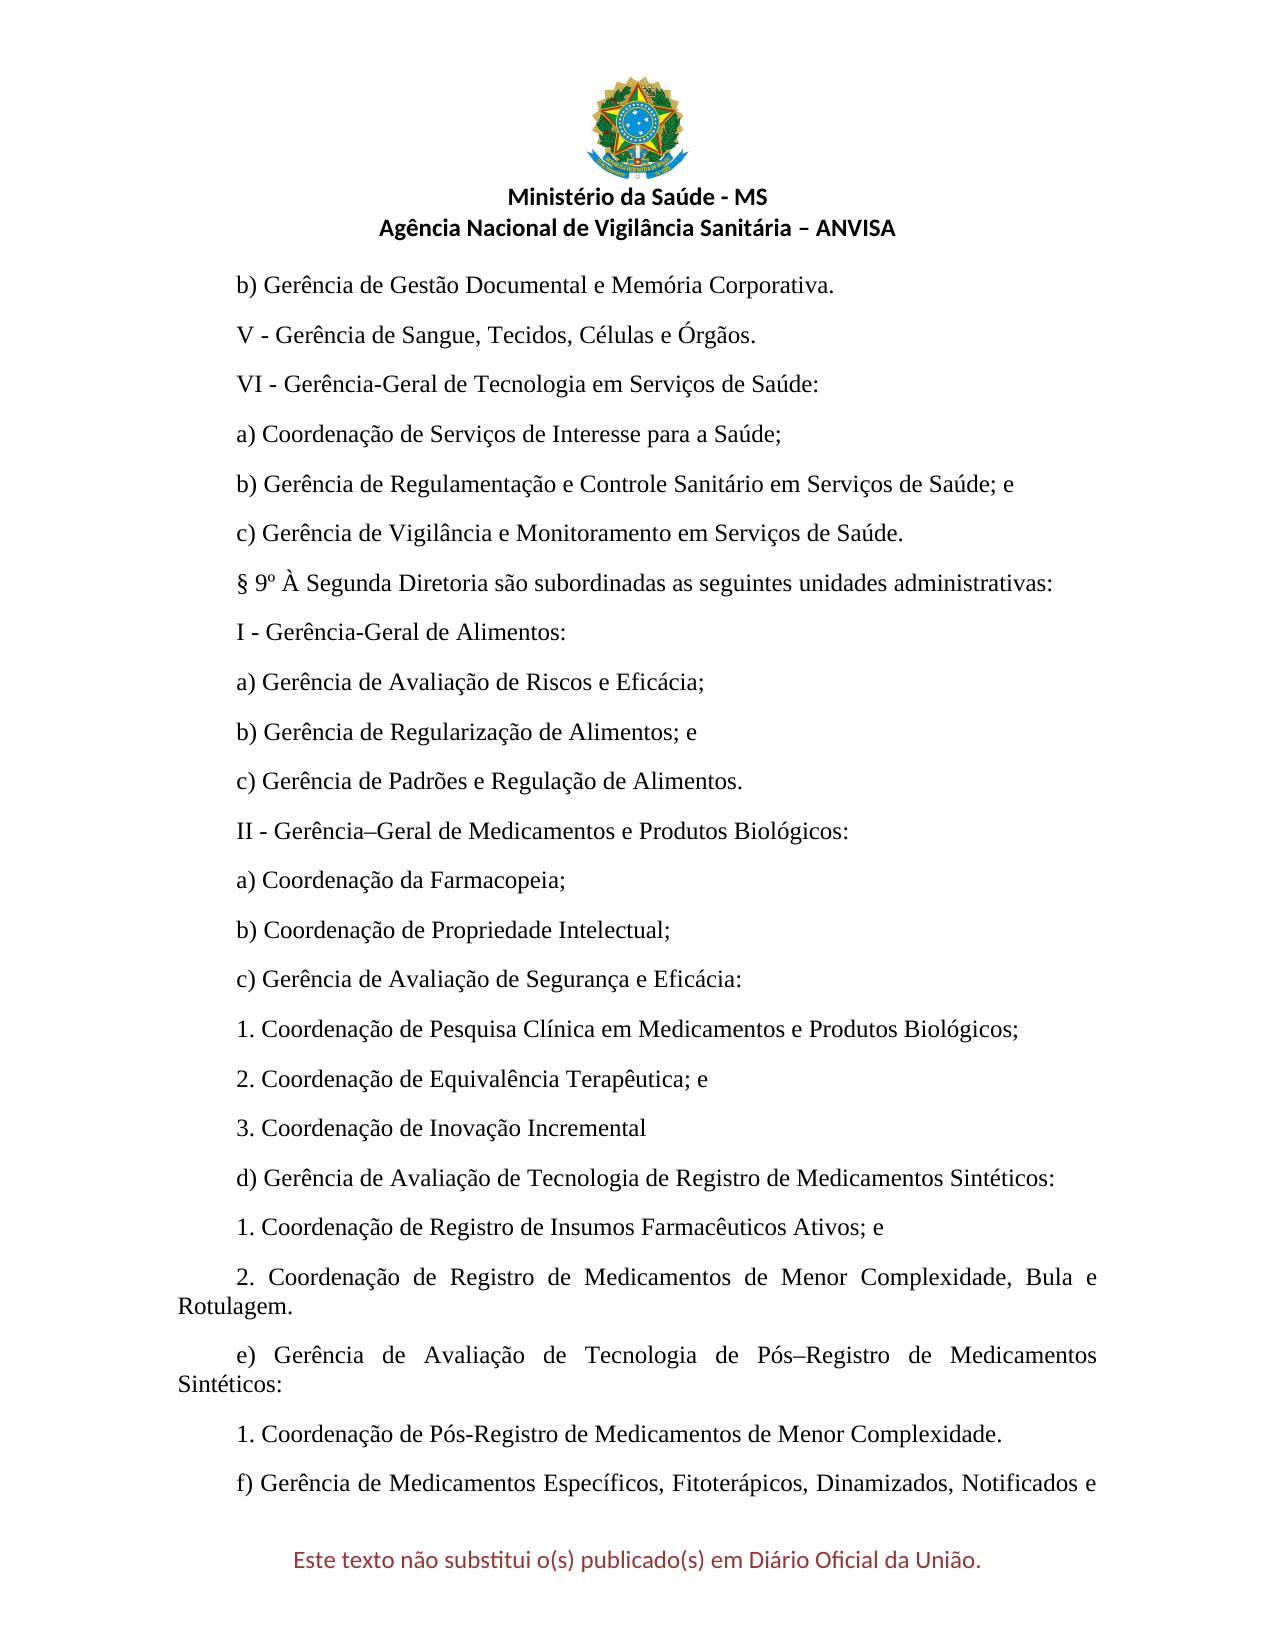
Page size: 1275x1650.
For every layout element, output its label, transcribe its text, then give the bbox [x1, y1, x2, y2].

text 3. Coordenação de Inovação Incremental [177, 1113, 1098, 1142]
text a) Coordenação de Serviços de Interesse para a Saúde; [177, 419, 1098, 448]
text c) Gerência de Avaliação de Segurança e Eficácia: [177, 964, 1098, 993]
text b) Gerência de Regularização de Alimentos; e [177, 717, 1098, 745]
text a) Gerência de Avaliação de Riscos e Eficácia; [177, 667, 1098, 696]
text b) Coordenação de Propriedade Intelectual; [177, 915, 1098, 944]
text f) Gerência de Medicamentos Específicos, Fitoterápicos, Dinamizados, Notificados e Gases Medicinais; e [177, 1468, 1098, 1497]
text VI - Gerência-Geral de Tecnologia em Serviços de Saúde: [177, 369, 1098, 398]
text c) Gerência de Vigilância e Monitoramento em Serviços de Saúde. [177, 518, 1098, 547]
text c) Gerência de Padrões e Regulação de Alimentos. [177, 766, 1098, 795]
text 1. Coordenação de Pesquisa Clínica em Medicamentos e Produtos Biológicos; [177, 1014, 1098, 1043]
text 1. Coordenação de Pós-Registro de Medicamentos de Menor Complexidade. [177, 1419, 1098, 1447]
text b) Gerência de Regulamentação e Controle Sanitário em Serviços de Saúde; e [177, 469, 1098, 497]
text a) Coordenação da Farmacopeia; [177, 865, 1098, 894]
text 2. Coordenação de Equivalência Terapêutica; e [177, 1064, 1098, 1092]
text 1. Coordenação de Registro de Insumos Farmacêuticos Ativos; e [177, 1212, 1098, 1241]
text d) Gerência de Avaliação de Tecnologia de Registro de Medicamentos Sintéticos: [177, 1163, 1098, 1192]
text 2. Coordenação de Registro de Medicamentos de Menor Complexidade, Bula e Rotulagem. [177, 1262, 1098, 1319]
text V - Gerência de Sangue, Tecidos, Células e Órgãos. [177, 320, 1098, 349]
text § 9º À Segunda Diretoria são subordinadas as seguintes unidades administrativas: [177, 568, 1098, 597]
text b) Gerência de Gestão Documental e Memória Corporativa. [177, 270, 1098, 299]
picture [583, 75, 692, 182]
text I - Gerência-Geral de Alimentos: [177, 617, 1098, 646]
text II - Gerência–Geral de Medicamentos e Produtos Biológicos: [177, 816, 1098, 844]
text e) Gerência de Avaliação de Tecnologia de Pós–Registro de Medicamentos Sintéticos: [177, 1340, 1098, 1398]
